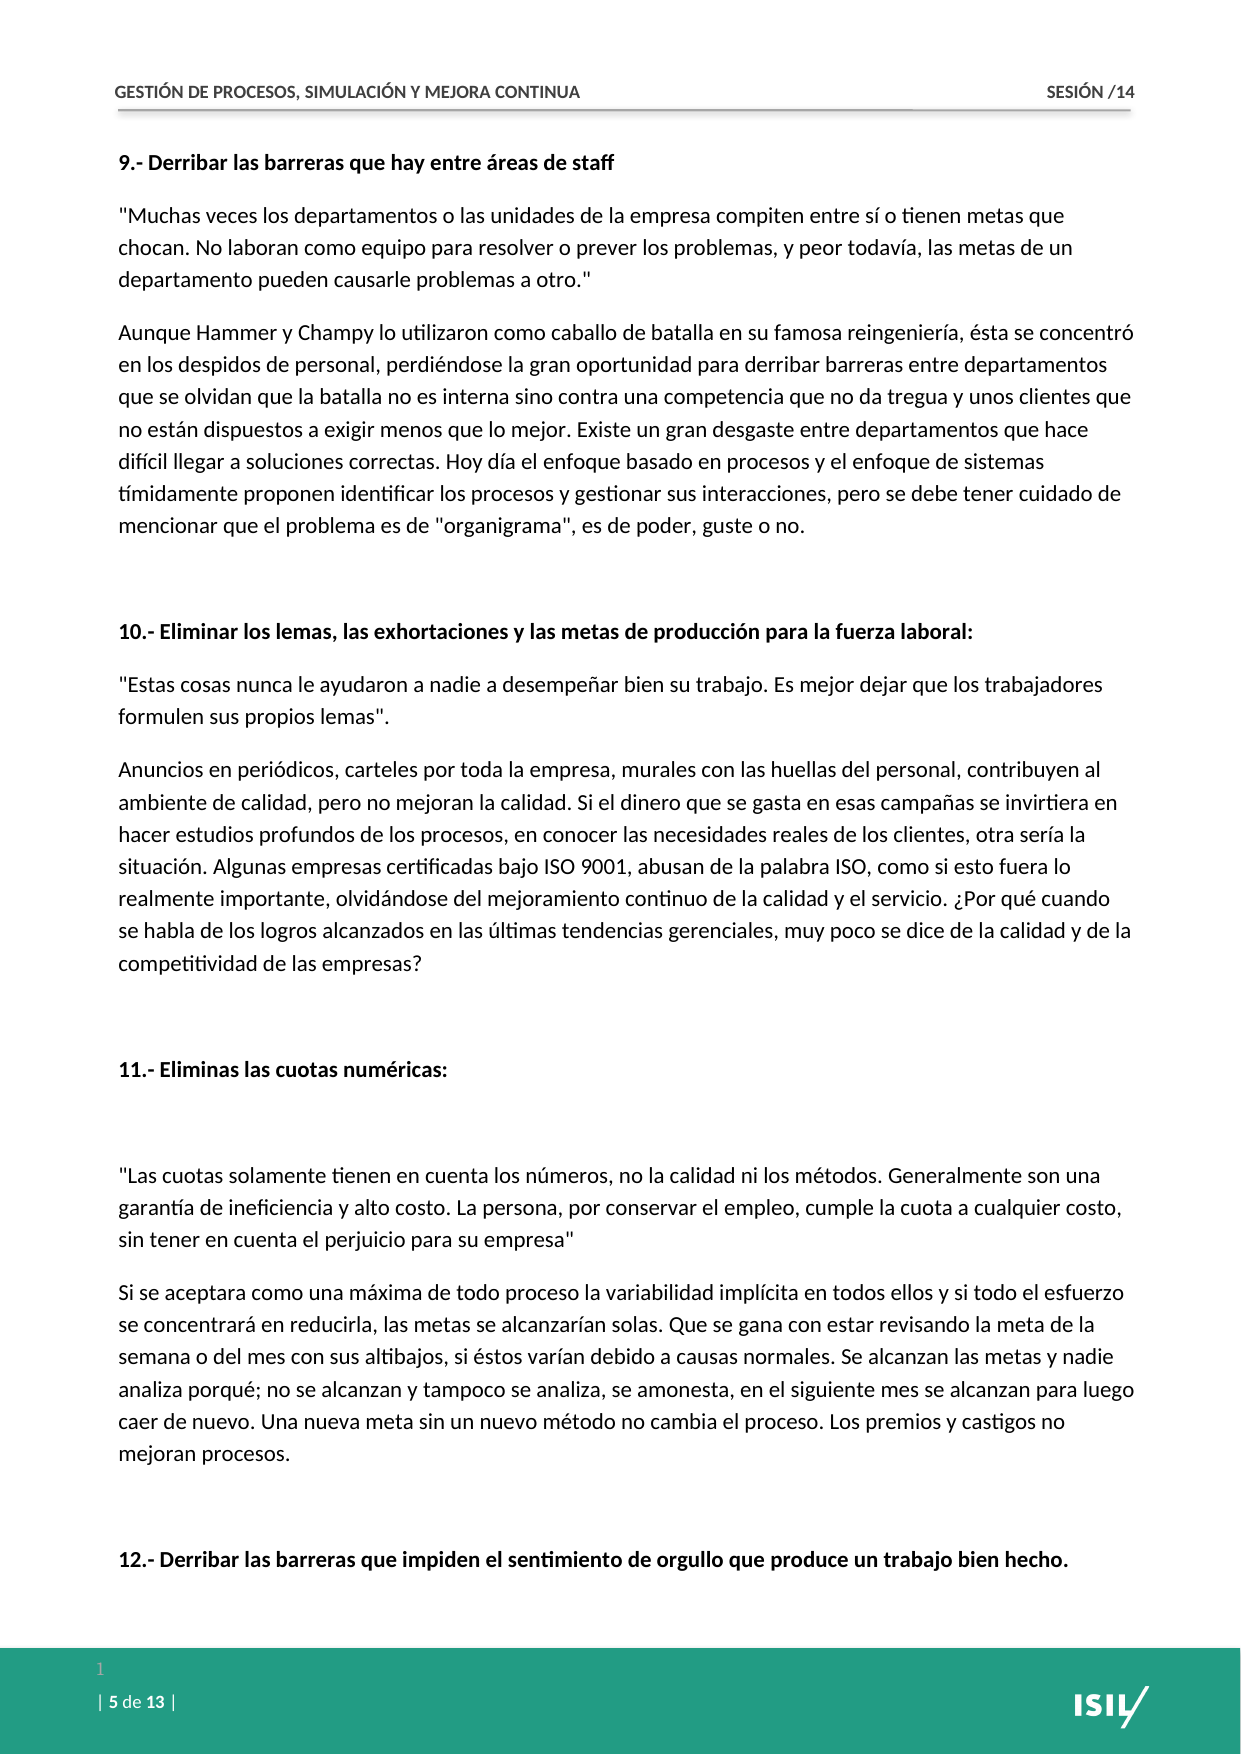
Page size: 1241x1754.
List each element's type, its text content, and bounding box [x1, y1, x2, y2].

text "Estas cosas nunca le ayudaron a nadie a desempeñar bien su trabajo. Es mejor dejar que los trabajadores formulen sus propios lemas". [118, 670, 1137, 731]
text 9.- Derribar las barreras que hay entre áreas de staff [118, 148, 1137, 176]
text Anuncios en periódicos, carteles por toda la empresa, murales con las huellas del personal, contribuyen al ambiente de calidad, pero no mejoran la calidad. Si el dinero que se gasta en esas campañas se invirtiera en hacer estudios profundos de los procesos, en conocer las necesidades reales de los clientes, otra sería la situación. Algunas empresas certificadas bajo ISO 9001, abusan de la palabra ISO, como si esto fuera lo realmente importante, olvidándose del mejoramiento continuo de la calidad y el servicio. ¿Por qué cuando se habla de los logros alcanzados en las últimas tendencias gerenciales, muy poco se dice de la calidad y de la competitividad de las empresas? [118, 756, 1137, 977]
text "Las cuotas solamente tienen en cuenta los números, no la calidad ni los métodos. Generalmente son una garantía de ineficiencia y alto costo. La persona, por conservar el empleo, cumple la cuota a cualquier costo, sin tener en cuenta el perjuicio para su empresa" [118, 1161, 1137, 1253]
text 12.- Derribar las barreras que impiden el sentimiento de orgullo que produce un trabajo bien hecho. [118, 1545, 1137, 1573]
text Si se aceptara como una máxima de todo proceso la variabilidad implícita en todos ellos y si todo el esfuerzo se concentrará en reducirla, las metas se alcanzarían solas. Que se gana con estar revisando la meta de la semana o del mes con sus altibajos, si éstos varían debido a causas normales. Se alcanzan las metas y nadie analiza porqué; no se alcanzan y tampoco se analiza, se amonesta, en el siguiente mes se alcanzan para luego caer de nuevo. Una nueva meta sin un nuevo método no cambia el proceso. Los premios y castigos no mejoran procesos. [118, 1278, 1137, 1467]
text "Muchas veces los departamentos o las unidades de la empresa compiten entre sí o tienen metas que chocan. No laboran como equipo para resolver o prever los problemas, y peor todavía, las metas de un departamento pueden causarle problemas a otro." [118, 201, 1137, 293]
picture [1074, 1685, 1150, 1729]
text Aunque Hammer y Champy lo utilizaron como caballo de batalla en su famosa reingeniería, ésta se concentró en los despidos de personal, perdiéndose la gran oportunidad para derribar barreras entre departamentos que se olvidan que la batalla no es interna sino contra una competencia que no da tregua y unos clientes que no están dispuestos a exigir menos que lo mejor. Existe un gran desgaste entre departamentos que hace difícil llegar a soluciones correctas. Hoy día el enfoque basado en procesos y el enfoque de sistemas tímidamente proponen identificar los procesos y gestionar sus interacciones, pero se debe tener cuidado de mencionar que el problema es de "organigrama", es de poder, guste o no. [118, 318, 1137, 539]
text 11.- Eliminas las cuotas numéricas: [118, 1055, 1137, 1083]
text 10.- Eliminar los lemas, las exhortaciones y las metas de producción para la fuerza laboral: [118, 617, 1137, 645]
